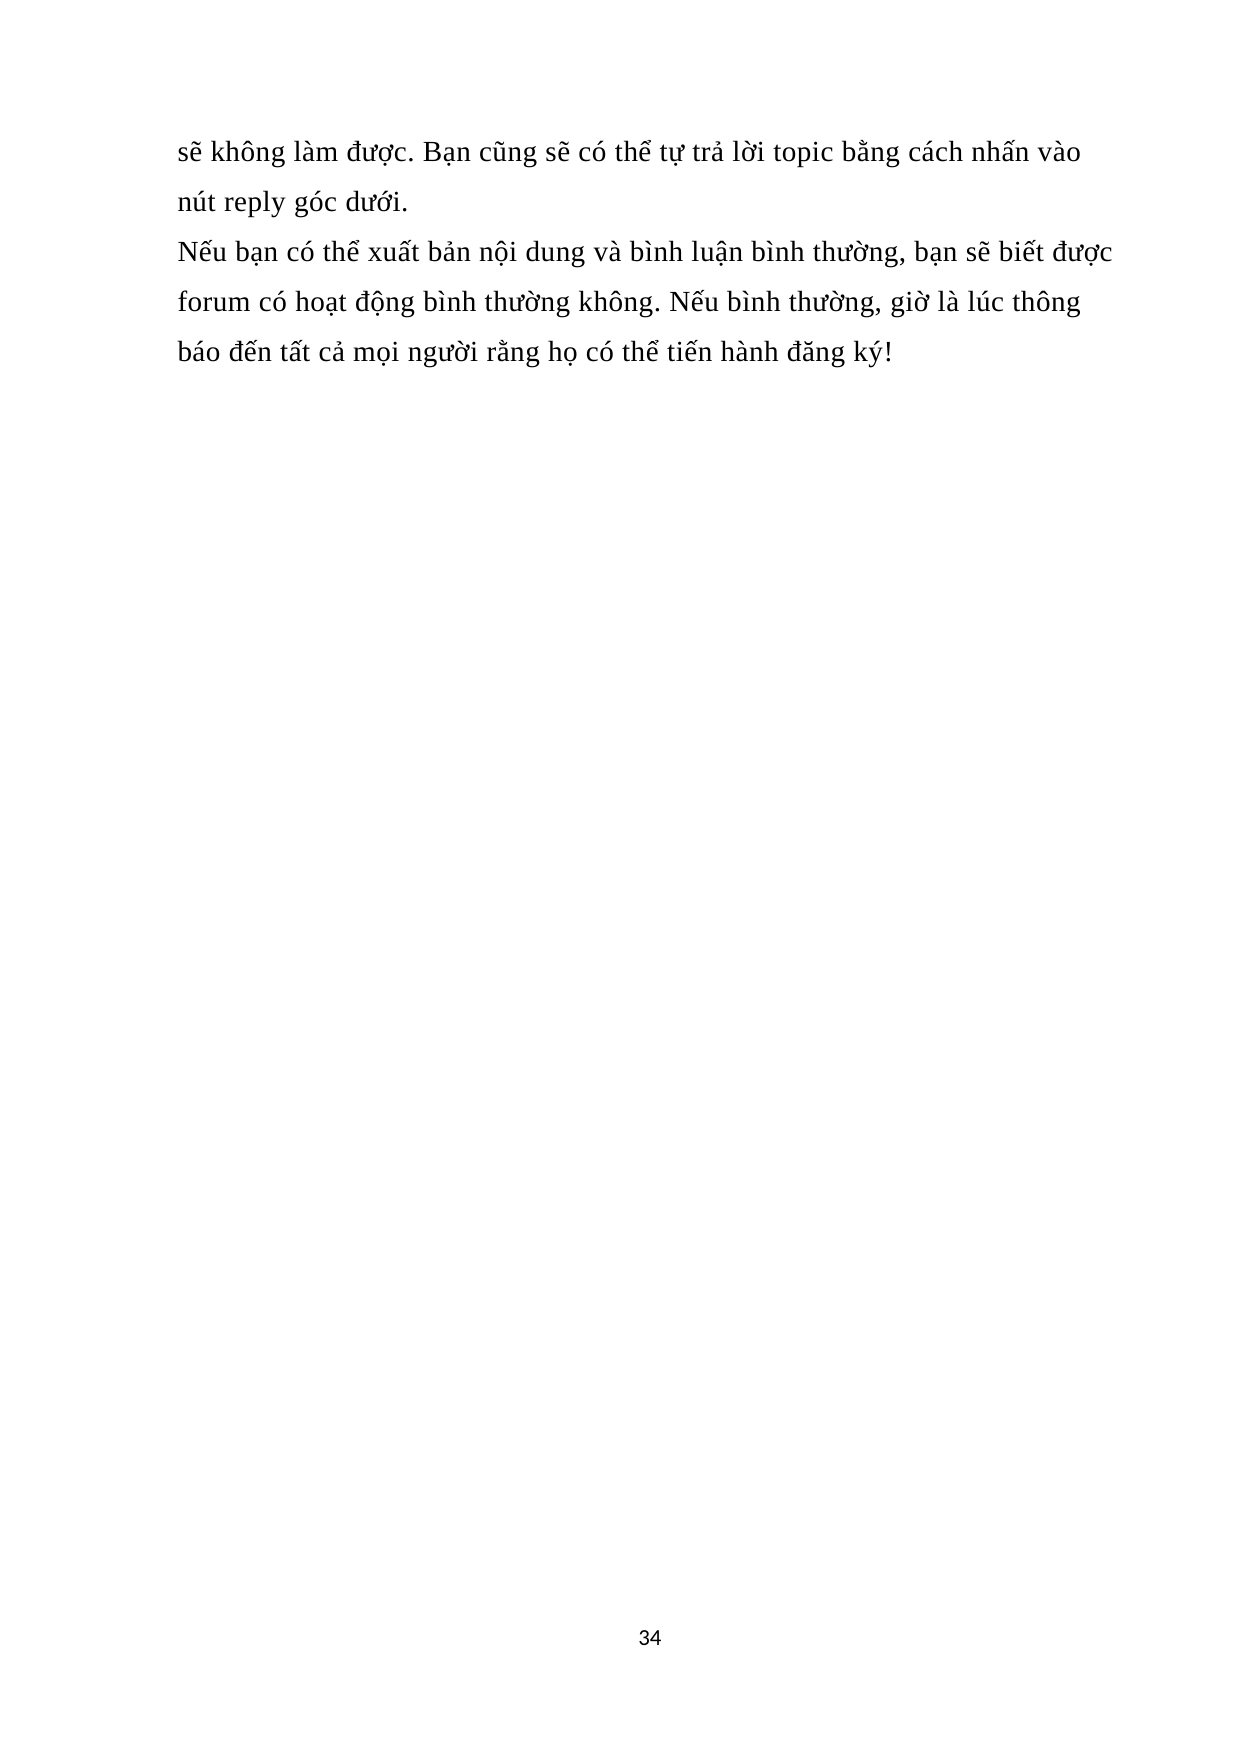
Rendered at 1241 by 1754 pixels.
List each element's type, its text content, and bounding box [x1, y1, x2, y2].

text Nếu bạn có thể xuất bản nội dung và bình luận bình thường, bạn sẽ biết được forum có hoạt động bình thường không. Nếu bình thường, giờ là lúc thông báo đến tất cả mọi người rằng họ có thể tiến hành đăng ký! [177, 218, 1122, 368]
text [177, 118, 1122, 218]
